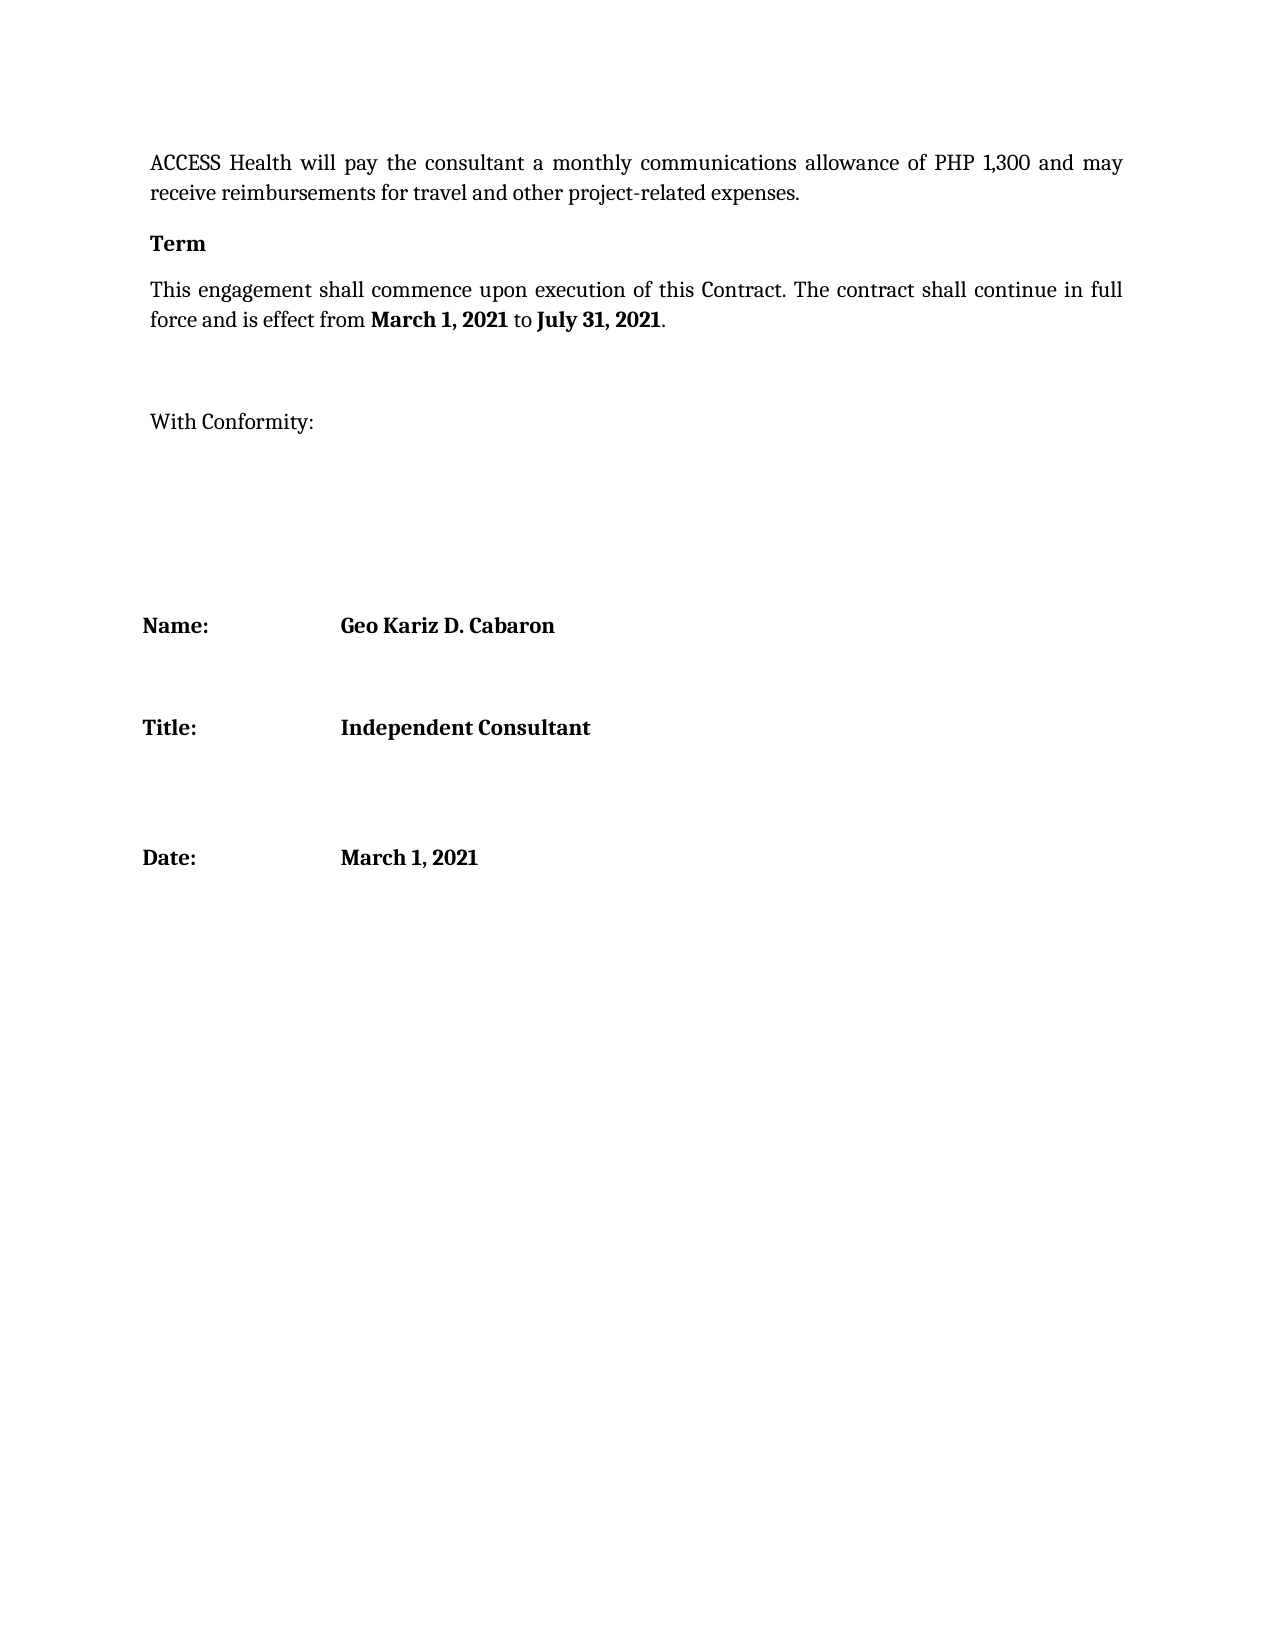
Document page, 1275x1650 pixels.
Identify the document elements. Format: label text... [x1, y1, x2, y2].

text ACCESS Health will pay the consultant a monthly communications allowance of PHP 1,300 and may receive reimbursements for travel and other project-related expenses. [150, 150, 1125, 207]
table_cell Independent Consultant [329, 715, 1106, 845]
table_cell Date: [131, 845, 329, 896]
table_header Geo Kariz D. Cabaron [329, 613, 1106, 715]
table_header Name: [131, 613, 329, 715]
table_cell March 1, 2021 [329, 845, 1106, 896]
table_cell Title: [131, 715, 329, 845]
text Term [150, 231, 1125, 258]
text This engagement shall commence upon execution of this Contract. The contract shall continue in full force and is effect from March 1, 2021 to July 31, 2021. [150, 276, 1125, 333]
text With Conformity: [150, 409, 1125, 435]
